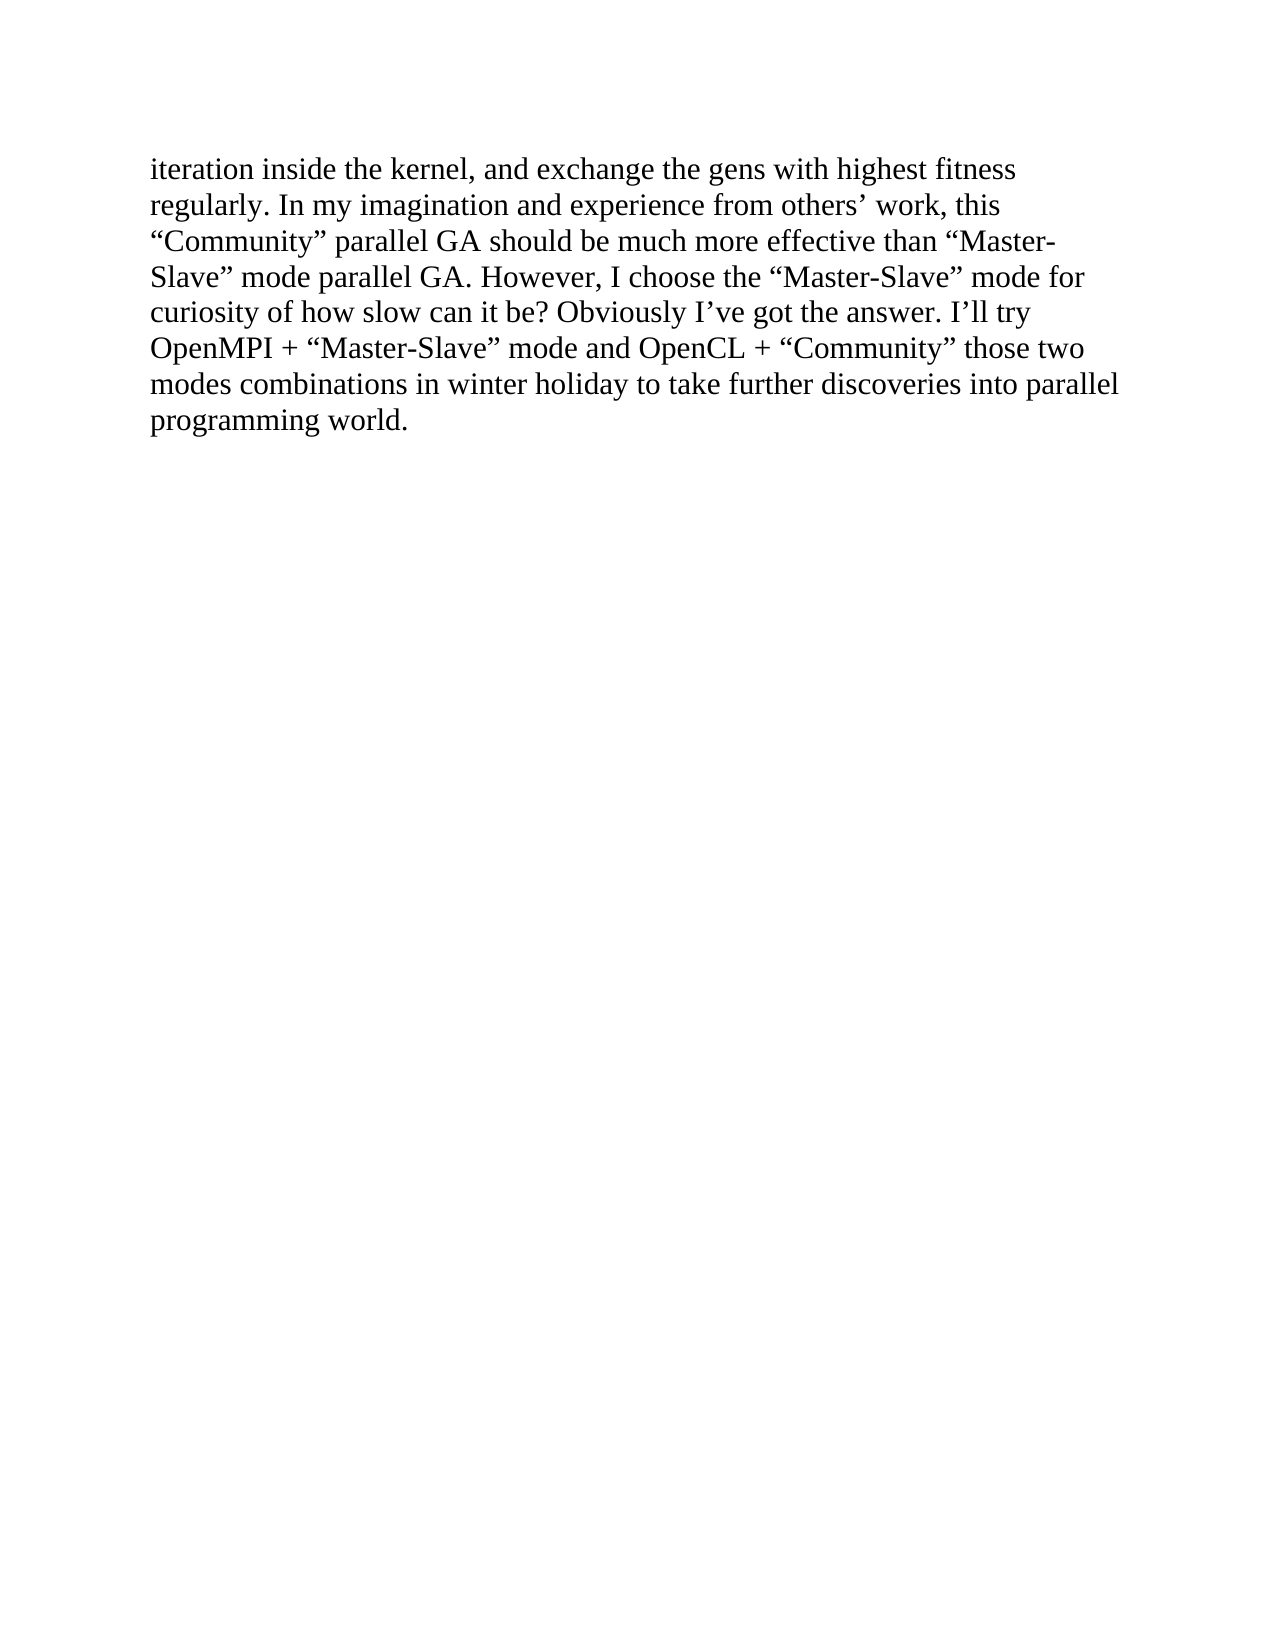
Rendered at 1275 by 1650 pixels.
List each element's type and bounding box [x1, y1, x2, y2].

text [150, 150, 1125, 437]
